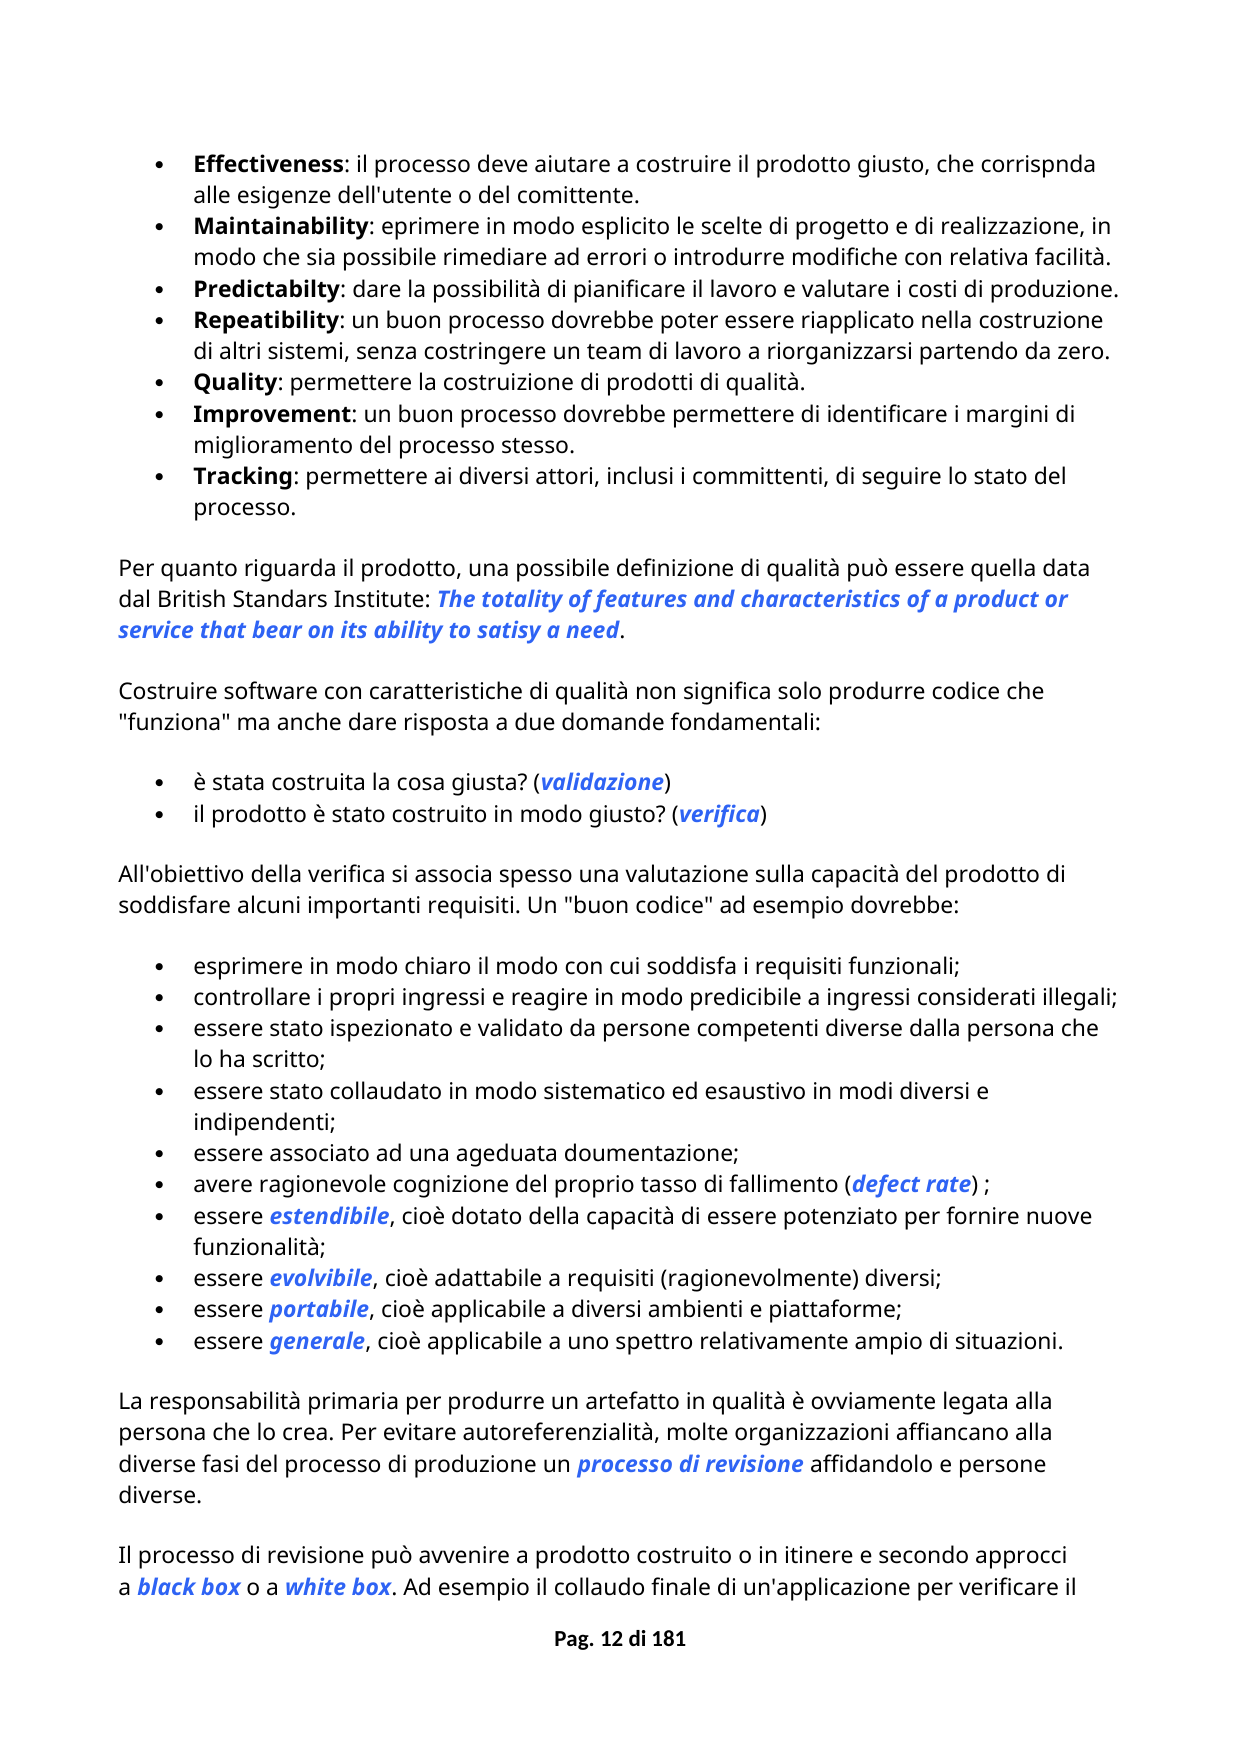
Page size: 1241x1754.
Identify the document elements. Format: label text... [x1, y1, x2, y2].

list avere ragionevole cognizione del proprio tasso di fallimento (defect rate) ; [156, 1168, 1122, 1200]
text La responsabilità primaria per produrre un artefatto in qualità è ovviamente legata alla persona che lo crea. Per evitare autoreferenzialità, molte organizzazioni affiancano alla diverse fasi del processo di produzione un processo di revisione affidandolo e persone diverse. [118, 1385, 1122, 1510]
list Repeatibility: un buon processo dovrebbe poter essere riapplicato nella costruzione di altri sistemi, senza costringere un team di lavoro a riorganizzarsi partendo da zero. [156, 304, 1122, 366]
list essere portabile, cioè applicabile a diversi ambienti e piattaforme; [156, 1293, 1122, 1325]
list Predictabilty: dare la possibilità di pianificare il lavoro e valutare i costi di produzione. [156, 273, 1122, 304]
list essere evolvibile, cioè adattabile a requisiti (ragionevolmente) diversi; [156, 1262, 1122, 1293]
text All'obiettivo della verifica si associa spesso una valutazione sulla capacità del prodotto di soddisfare alcuni importanti requisiti. Un "buon codice" ad esempio dovrebbe: [118, 858, 1122, 921]
list Maintainability: eprimere in modo esplicito le scelte di progetto e di realizzazione, in modo che sia possibile rimediare ad errori o introdurre modifiche con relativa facilità. [156, 210, 1122, 273]
list Improvement: un buon processo dovrebbe permettere di identificare i margini di miglioramento del processo stesso. [156, 398, 1122, 460]
list essere estendibile, cioè dotato della capacità di essere potenziato per fornire nuove funzionalità; [156, 1200, 1122, 1262]
list essere stato ispezionato e validato da persone competenti diverse dalla persona che lo ha scritto; [156, 1012, 1122, 1075]
text Per quanto riguarda il prodotto, una possibile definizione di qualità può essere quella data dal British Standars Institute: The totality of features and characteristics of a product or service that bear on its ability to satisy a need. [118, 552, 1122, 646]
list controllare i propri ingressi e reagire in modo predicibile a ingressi considerati illegali; [156, 981, 1122, 1012]
list Quality: permettere la costruizione di prodotti di qualità. [156, 366, 1122, 398]
list il prodotto è stato costruito in modo giusto? (verifica) [156, 798, 1122, 829]
list essere associato ad una ageduata doumentazione; [156, 1137, 1122, 1168]
list esprimere in modo chiaro il modo con cui soddisfa i requisiti funzionali; [156, 950, 1122, 981]
list essere generale, cioè applicabile a uno spettro relativamente ampio di situazioni. [156, 1325, 1122, 1356]
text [118, 1539, 1122, 1602]
list Tracking: permettere ai diversi attori, inclusi i committenti, di seguire lo stato del processo. [156, 460, 1122, 523]
list Effectiveness: il processo deve aiutare a costruire il prodotto giusto, che corrispnda alle esigenze dell'utente o del comittente. [156, 148, 1122, 210]
text Costruire software con caratteristiche di qualità non significa solo produrre codice che "funziona" ma anche dare risposta a due domande fondamentali: [118, 675, 1122, 737]
list è stata costruita la cosa giusta? (validazione) [156, 766, 1122, 798]
list essere stato collaudato in modo sistematico ed esaustivo in modi diversi e indipendenti; [156, 1075, 1122, 1137]
